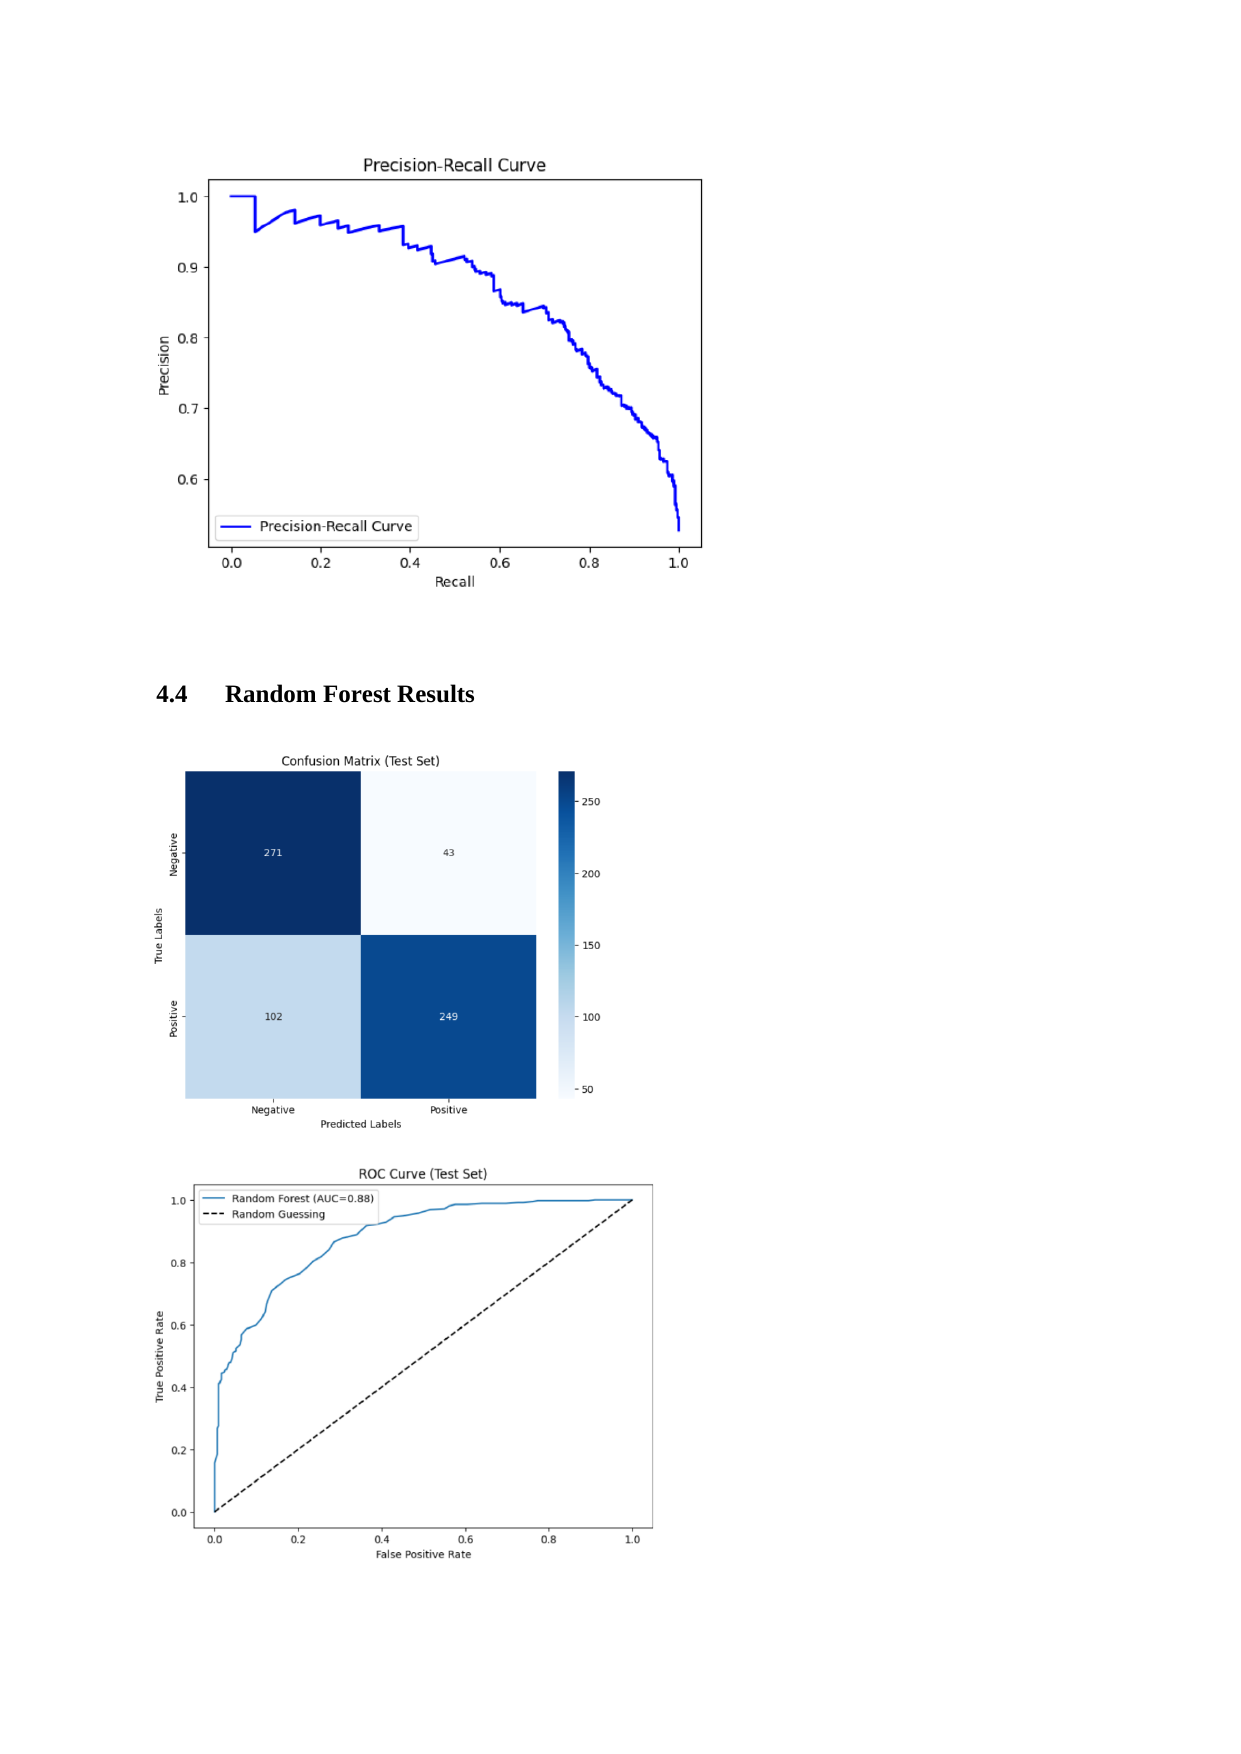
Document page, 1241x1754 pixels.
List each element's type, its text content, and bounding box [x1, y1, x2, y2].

picture [150, 1163, 653, 1561]
picture [150, 750, 605, 1134]
picture [150, 150, 705, 592]
list Random Forest Results [187, 679, 1090, 707]
